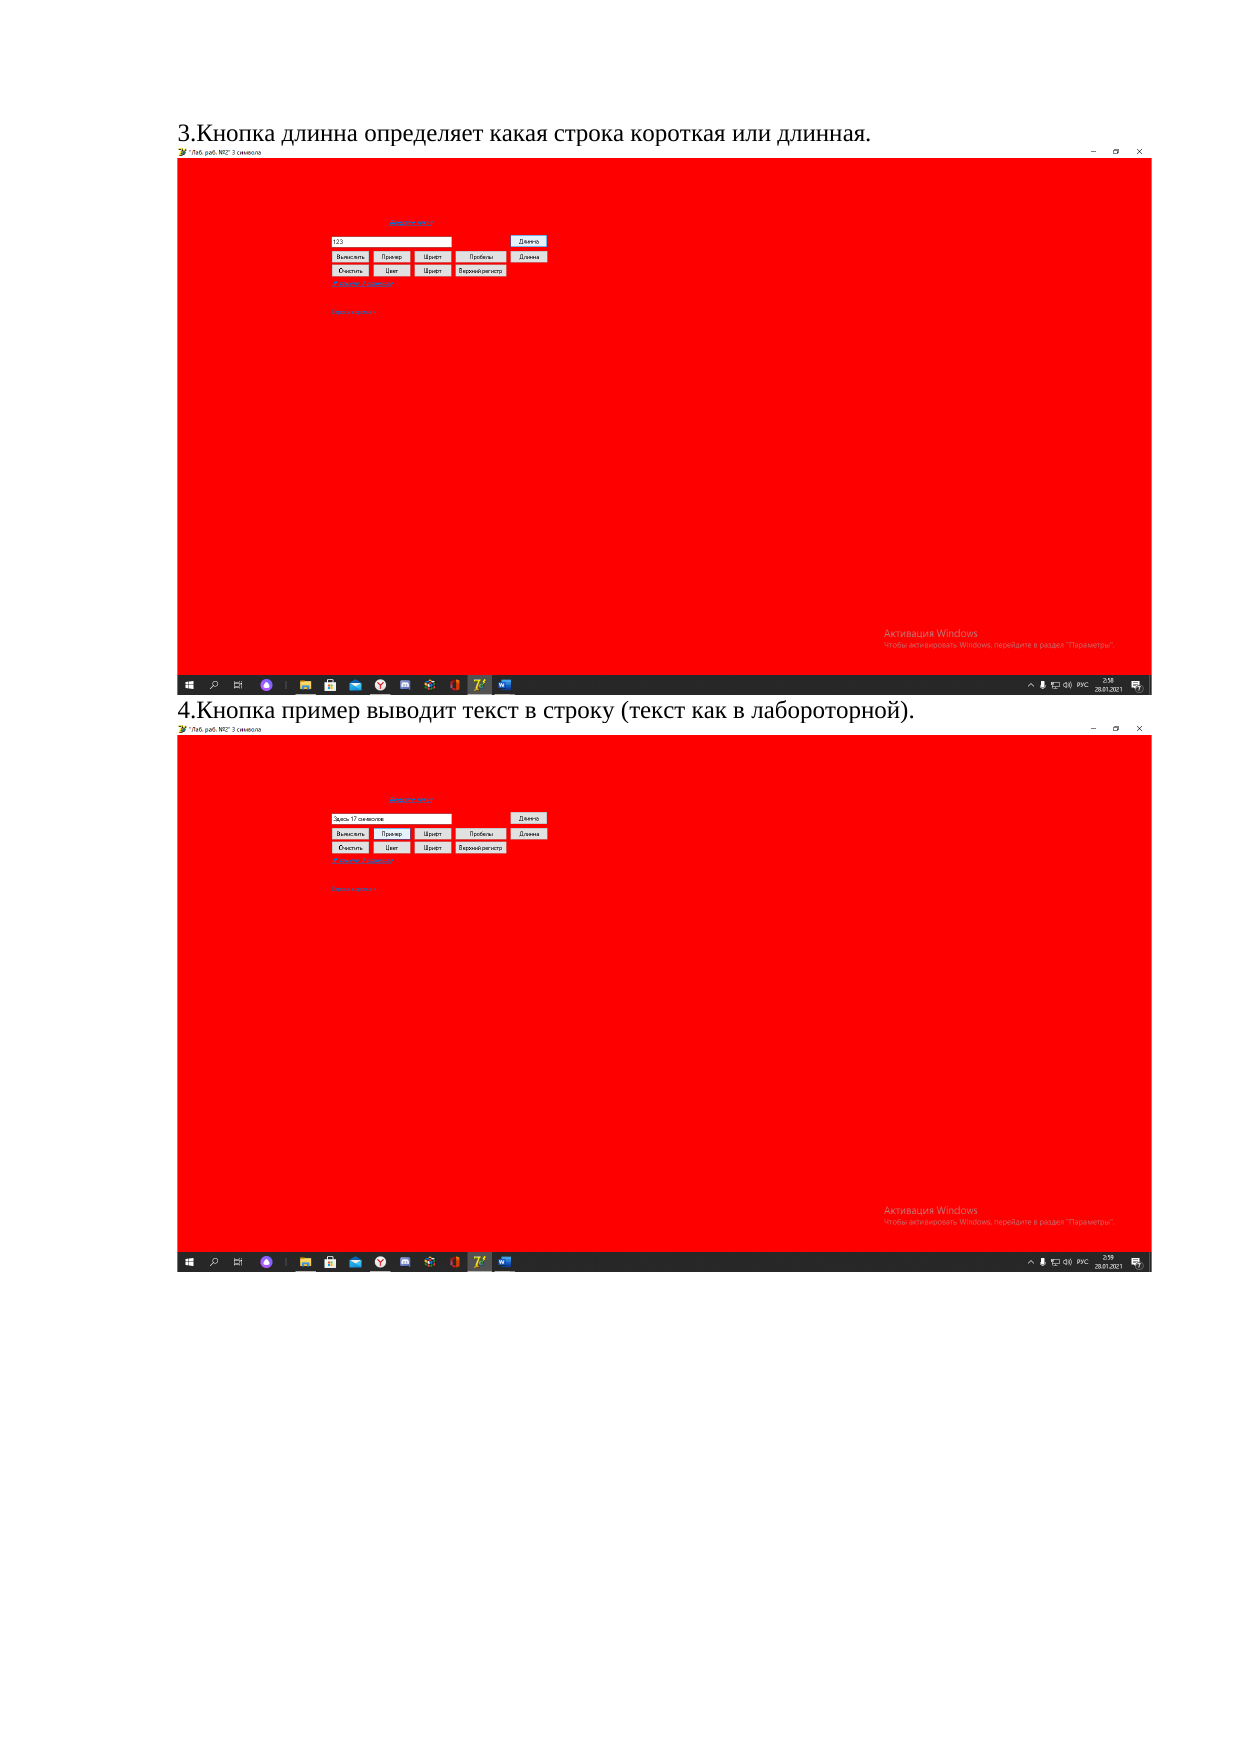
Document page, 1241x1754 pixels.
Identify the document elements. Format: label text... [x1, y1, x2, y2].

text 3.Кнопка длинна определяет какая строка короткая или длинная. [177, 118, 1152, 146]
text 4.Кнопка пример выводит текст в строку (текст как в лабороторной). [177, 695, 1152, 723]
picture [177, 723, 1152, 1272]
picture [177, 146, 1152, 695]
